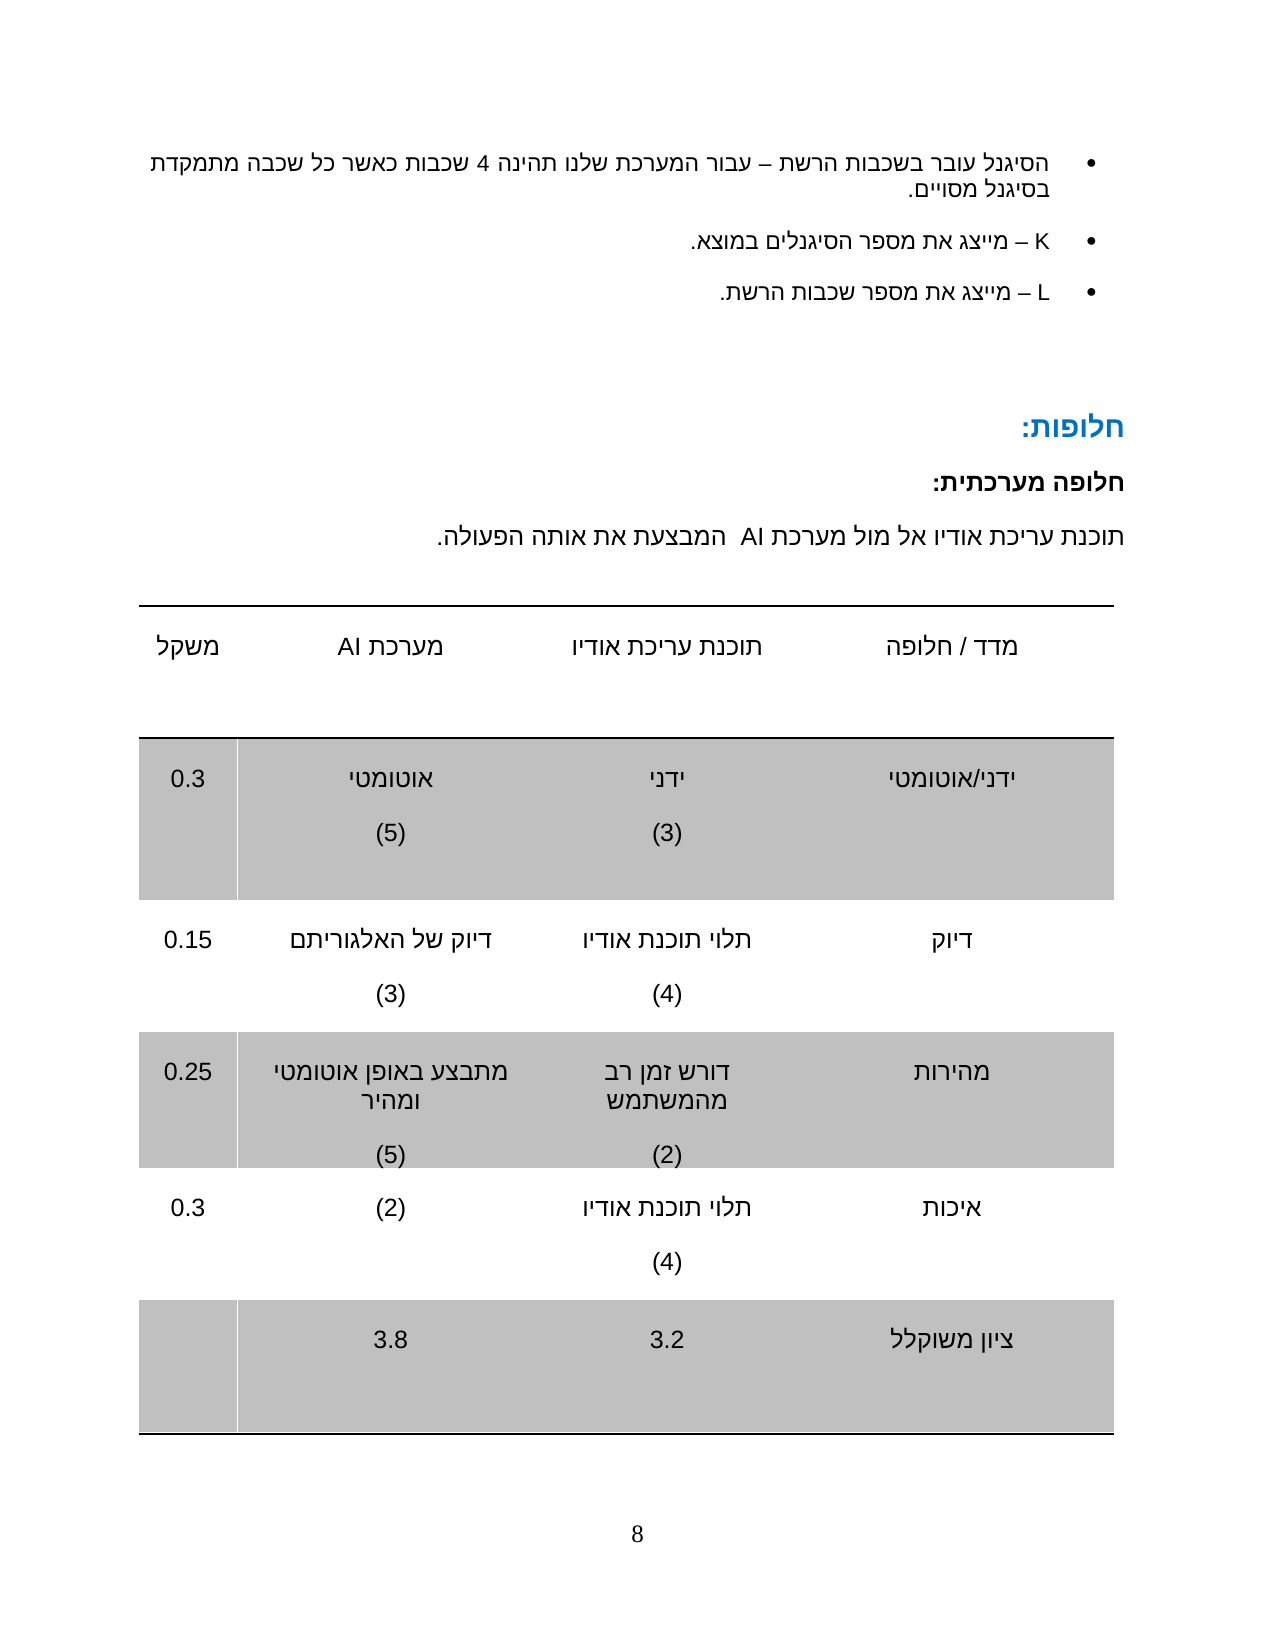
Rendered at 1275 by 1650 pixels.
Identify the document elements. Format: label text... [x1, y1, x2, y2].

table_cell תלוי תוכנת אודיו (4) [544, 900, 790, 1032]
table_cell 0.3 [139, 1168, 237, 1300]
table_cell 0.3 [139, 739, 237, 900]
table_cell איכות [790, 1168, 1114, 1300]
list הסיגנל עובר בשכבות הרשת – עבור המערכת שלנו תהינה 4 שכבות כאשר כל שכבה מתמקדת בסיגנל מסויים. [150, 150, 1087, 203]
table_header משקל [139, 607, 237, 737]
table_cell ידני (3) [544, 739, 790, 900]
table_cell תלוי תוכנת אודיו (4) [544, 1168, 790, 1300]
table_cell 0.25 [139, 1032, 237, 1168]
table_cell 0.15 [139, 900, 237, 1032]
table_cell (2) [238, 1168, 544, 1300]
table_cell מהירות [790, 1032, 1114, 1168]
table_cell מתבצע באופן אוטומטי ומהיר (5) [238, 1032, 544, 1168]
text חלופה מערכתית: [150, 468, 1125, 497]
table_cell 3.2 [544, 1300, 790, 1432]
table_header מדד / חלופה [790, 607, 1114, 737]
table_cell דיוק [790, 900, 1114, 1032]
table_cell אוטומטי (5) [238, 739, 544, 900]
table_cell [139, 1300, 237, 1432]
table_header מערכת AI [238, 607, 544, 737]
text תוכנת עריכת אודיו אל מול מערכת AI המבצעת את אותה הפעולה. [150, 522, 1125, 551]
list K – מייצג את מספר הסיגנלים במוצא. [150, 228, 1087, 254]
table_cell 3.8 [238, 1300, 544, 1432]
list L – מייצג את מספר שכבות הרשת. [150, 279, 1087, 305]
text חלופות: [150, 410, 1125, 443]
table_cell ציון משוקלל [790, 1300, 1114, 1432]
table_cell דיוק של האלגוריתם (3) [238, 900, 544, 1032]
table_cell דורש זמן רב מהמשתמש (2) [544, 1032, 790, 1168]
table_cell ידני/אוטומטי [790, 739, 1114, 900]
table_header תוכנת עריכת אודיו [544, 607, 790, 737]
